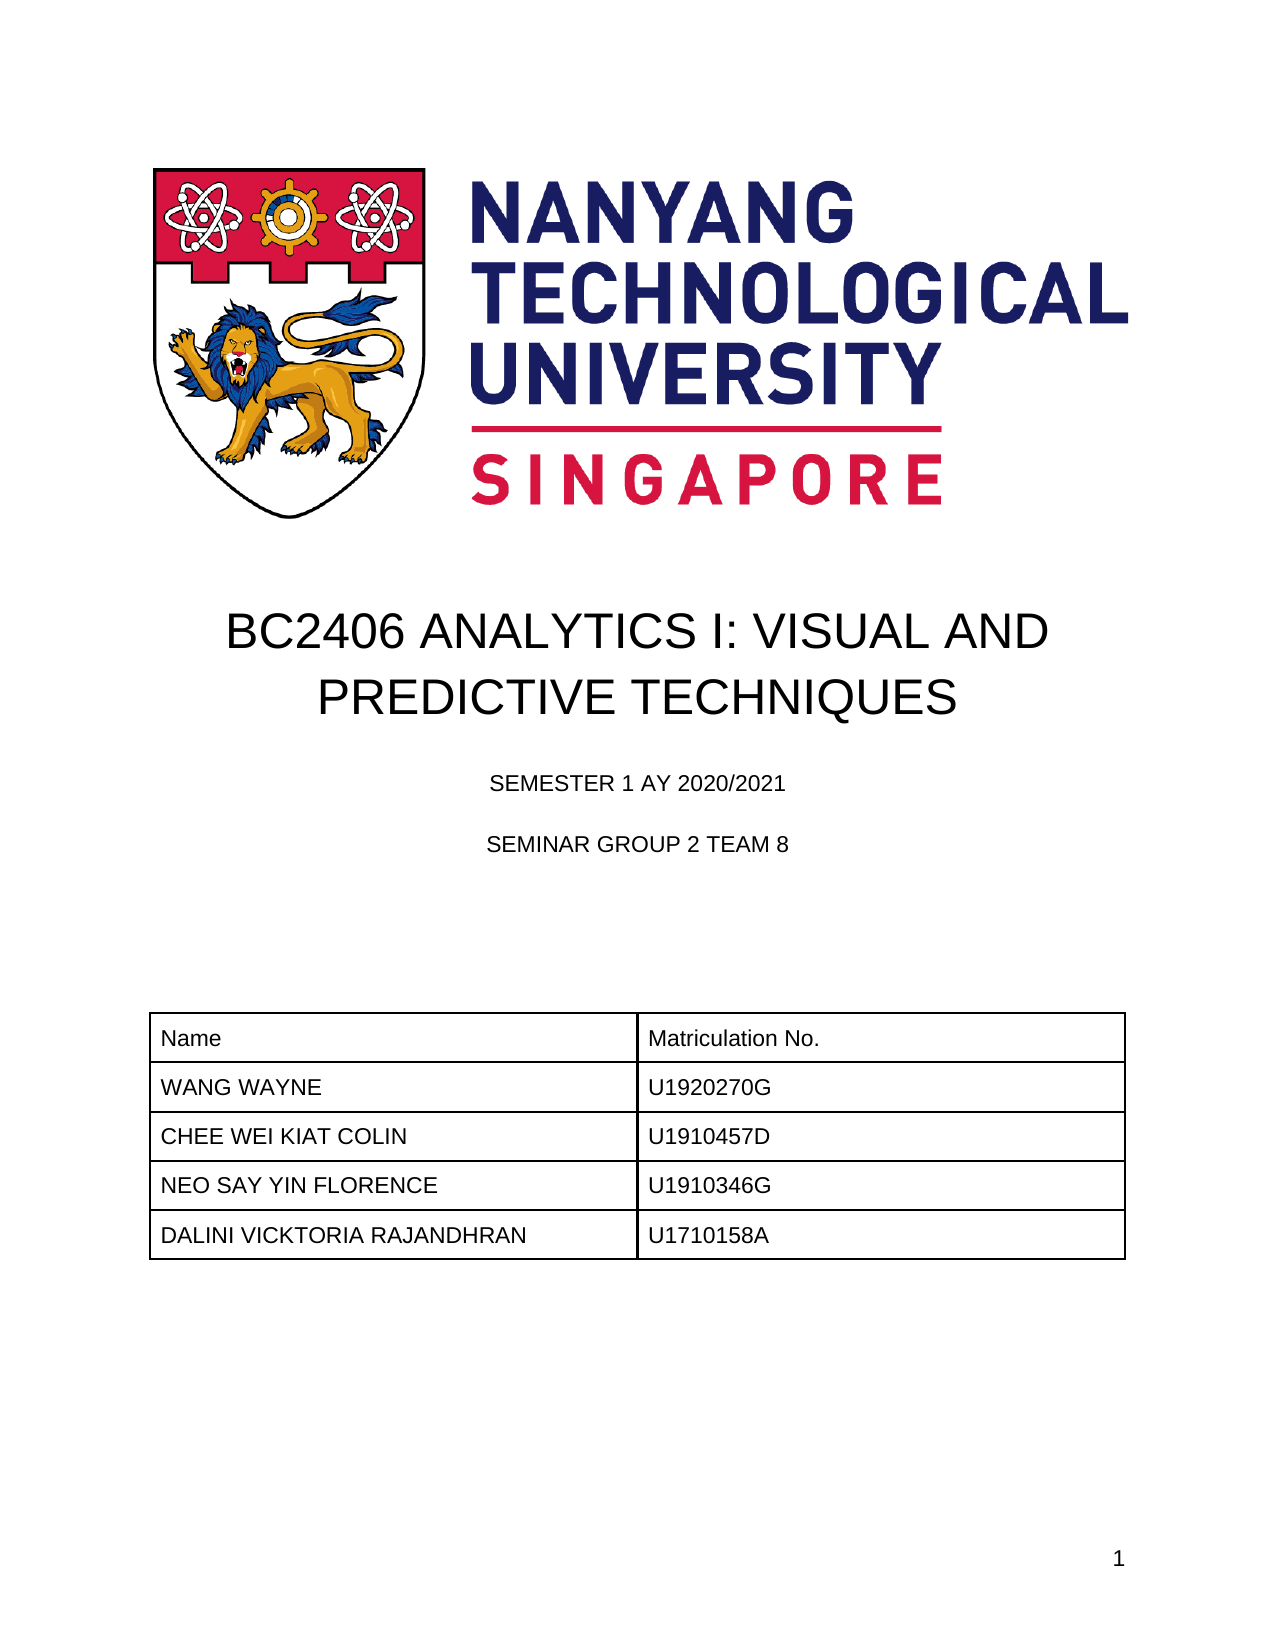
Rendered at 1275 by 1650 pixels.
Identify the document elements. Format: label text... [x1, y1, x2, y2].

table_cell CHEE WEI KIAT COLIN [151, 1113, 636, 1160]
table_cell DALINI VICKTORIA RAJANDHRAN [151, 1211, 636, 1258]
table_cell NEO SAY YIN FLORENCE [151, 1162, 636, 1209]
text SEMINAR GROUP 2 TEAM 8 [150, 831, 1125, 857]
table_cell U1910346G [639, 1162, 1124, 1209]
table_cell U1910457D [639, 1113, 1124, 1160]
table_cell U1710158A [639, 1211, 1124, 1258]
title BC2406 ANALYTICS I: VISUAL AND PREDICTIVE TECHNIQUES [150, 602, 1125, 725]
table_cell WANG WAYNE [151, 1063, 636, 1111]
table_cell U1920270G [639, 1063, 1124, 1111]
table_header Name [151, 1014, 636, 1061]
table_header Matriculation No. [639, 1014, 1124, 1061]
text SEMESTER 1 AY 2020/2021 [150, 770, 1125, 797]
picture [153, 168, 1129, 519]
